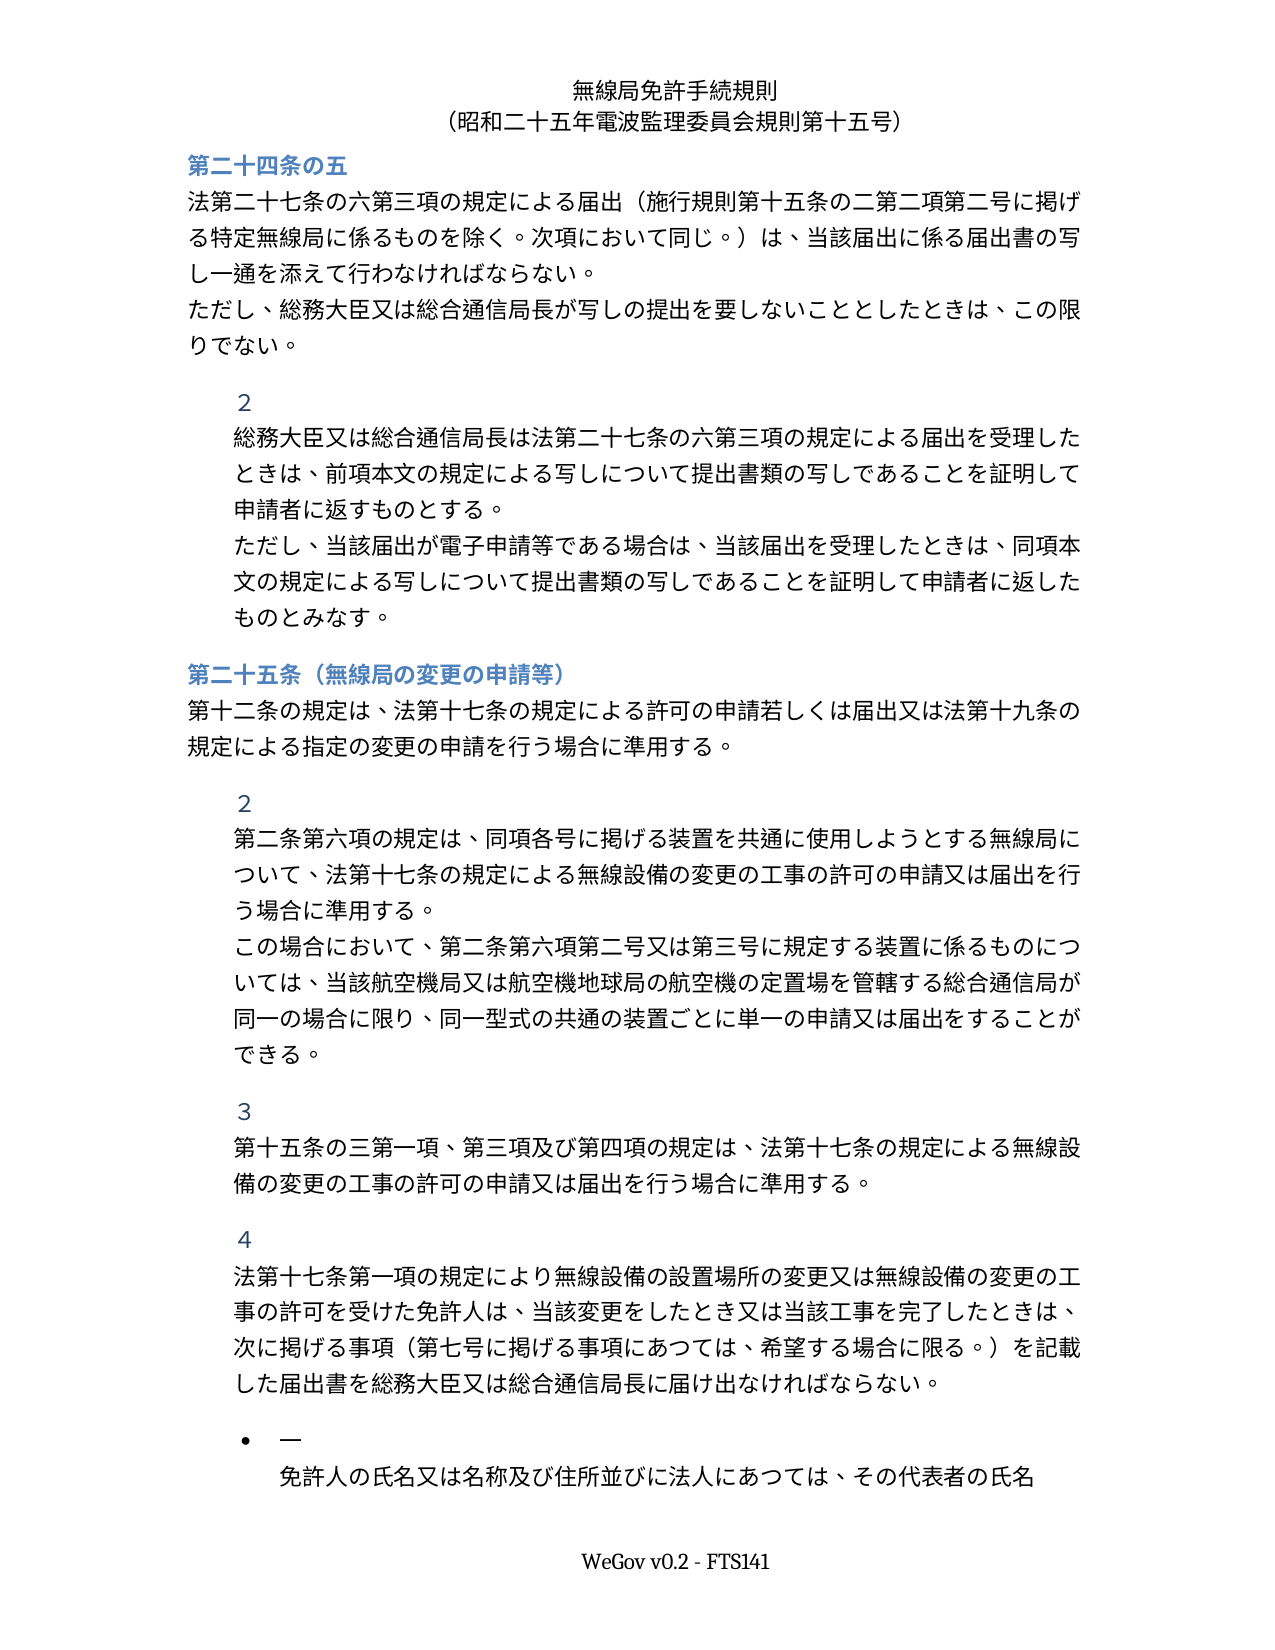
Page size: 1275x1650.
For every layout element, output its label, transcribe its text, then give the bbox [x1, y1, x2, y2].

subtitle 第二十四条の五 [187, 150, 1087, 181]
text 総務大臣又は総合通信局長は法第二十七条の六第三項の規定による届出を受理したときは、前項本文の規定による写しについて提出書類の写しであることを証明して申請者に返すものとする。 ただし、当該届出が電子申請等である場合は、当該届出を受理したときは、同項本文の規定による写しについて提出書類の写しであることを証明して申請者に返したものとみなす。 [233, 422, 1087, 633]
text 法第十七条第一項の規定により無線設備の設置場所の変更又は無線設備の変更の工事の許可を受けた免許人は、当該変更をしたとき又は当該工事を完了したときは、次に掲げる事項（第七号に掲げる事項にあつては、希望する場合に限る。）を記載した届出書を総務大臣又は総合通信局長に届け出なければならない。 [233, 1260, 1087, 1399]
list 一 免許人の氏名又は名称及び住所並びに法人にあつては、その代表者の氏名 [242, 1425, 1087, 1492]
text 第十二条の規定は、法第十七条の規定による許可の申請若しくは届出又は法第十九条の規定による指定の変更の申請を行う場合に準用する。 [187, 695, 1087, 762]
subtitle ４ [233, 1224, 1087, 1256]
subtitle ２ [233, 787, 1087, 819]
text 法第二十七条の六第三項の規定による届出（施行規則第十五条の二第二項第二号に掲げる特定無線局に係るものを除く。次項において同じ。）は、当該届出に係る届出書の写し一通を添えて行わなければならない。 ただし、総務大臣又は総合通信局長が写しの提出を要しないこととしたときは、この限りでない。 [187, 186, 1087, 361]
subtitle 第二十五条（無線局の変更の申請等） [187, 659, 1087, 690]
text 第十五条の三第一項、第三項及び第四項の規定は、法第十七条の規定による無線設備の変更の工事の許可の申請又は届出を行う場合に準用する。 [233, 1132, 1087, 1199]
subtitle ２ [233, 386, 1087, 418]
text 第二条第六項の規定は、同項各号に掲げる装置を共通に使用しようとする無線局について、法第十七条の規定による無線設備の変更の工事の許可の申請又は届出を行う場合に準用する。 この場合において、第二条第六項第二号又は第三号に規定する装置に係るものについては、当該航空機局又は航空機地球局の航空機の定置場を管轄する総合通信局が同一の場合に限り、同一型式の共通の装置ごとに単一の申請又は届出をすることができる。 [233, 823, 1087, 1070]
subtitle ３ [233, 1096, 1087, 1127]
